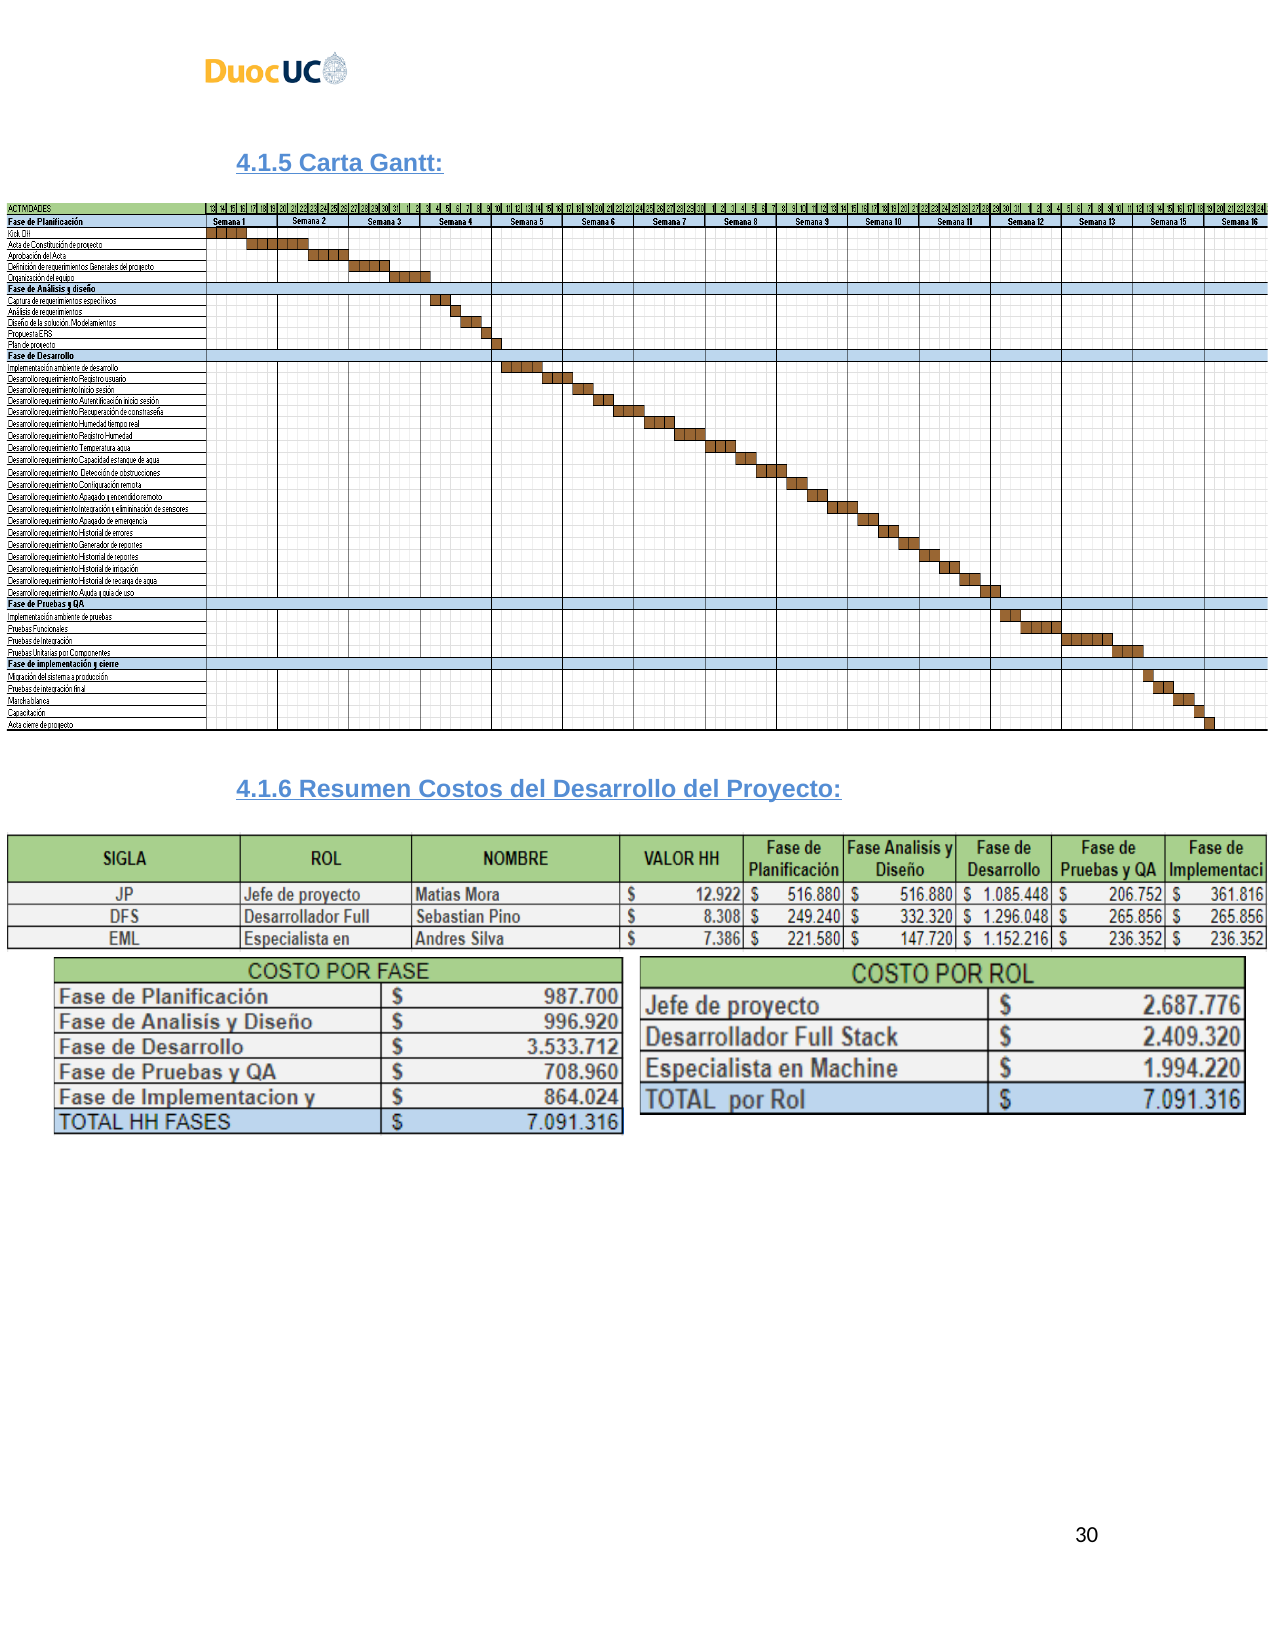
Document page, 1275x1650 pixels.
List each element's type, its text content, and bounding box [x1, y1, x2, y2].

picture [198, 48, 352, 87]
picture [639, 956, 1246, 1115]
picture [6, 832, 1268, 952]
subtitle 4.1.5 Carta Gantt: [236, 148, 1098, 176]
picture [53, 957, 624, 1136]
picture [6, 203, 1268, 731]
subtitle 4.1.6 Resumen Costos del Desarrollo del Proyecto: [236, 731, 1098, 803]
